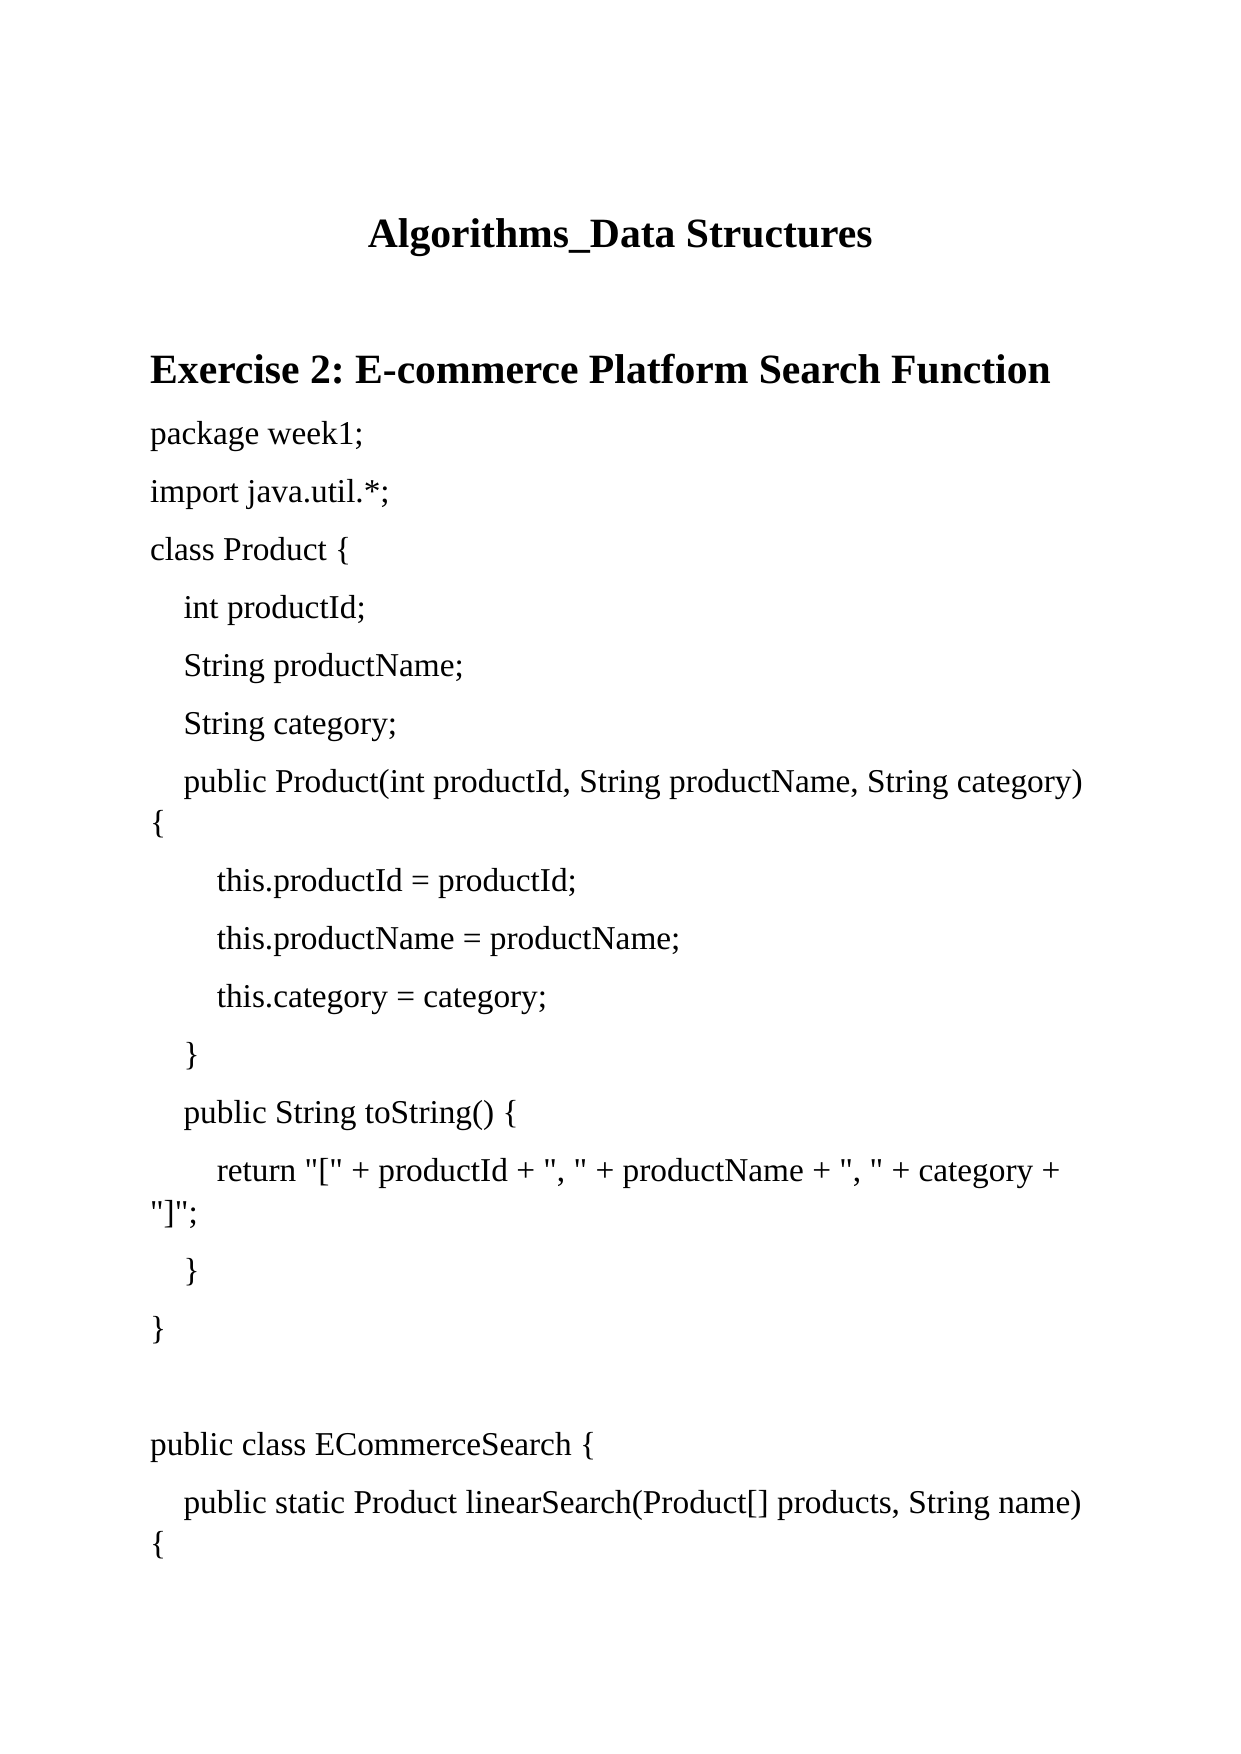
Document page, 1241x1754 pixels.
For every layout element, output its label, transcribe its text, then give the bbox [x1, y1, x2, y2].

text class Product { [150, 529, 1090, 567]
text String productName; [150, 645, 1090, 683]
text return "[" + productId + ", " + productName + ", " + category + "]"; [150, 1151, 1090, 1230]
text this.productName = productName; [150, 918, 1090, 957]
text import java.util.*; [150, 471, 1090, 509]
text } [150, 1308, 1090, 1346]
text } [150, 1250, 1090, 1288]
text package week1; [150, 413, 1090, 451]
text public String toString() { [150, 1093, 1090, 1131]
text } [150, 1034, 1090, 1073]
text public static Product linearSearch(Product[] products, String name) { [150, 1482, 1090, 1562]
text this.category = category; [150, 977, 1090, 1015]
text int productId; [150, 587, 1090, 625]
text public class ECommerceSearch { [150, 1424, 1090, 1462]
text public Product(int productId, String productName, String category) { [150, 761, 1090, 841]
text Exercise 2: E-commerce Platform Search Function [150, 345, 1090, 393]
text String category; [150, 703, 1090, 741]
text this.productId = productId; [150, 861, 1090, 899]
text Algorithms_Data Structures [150, 208, 1090, 256]
